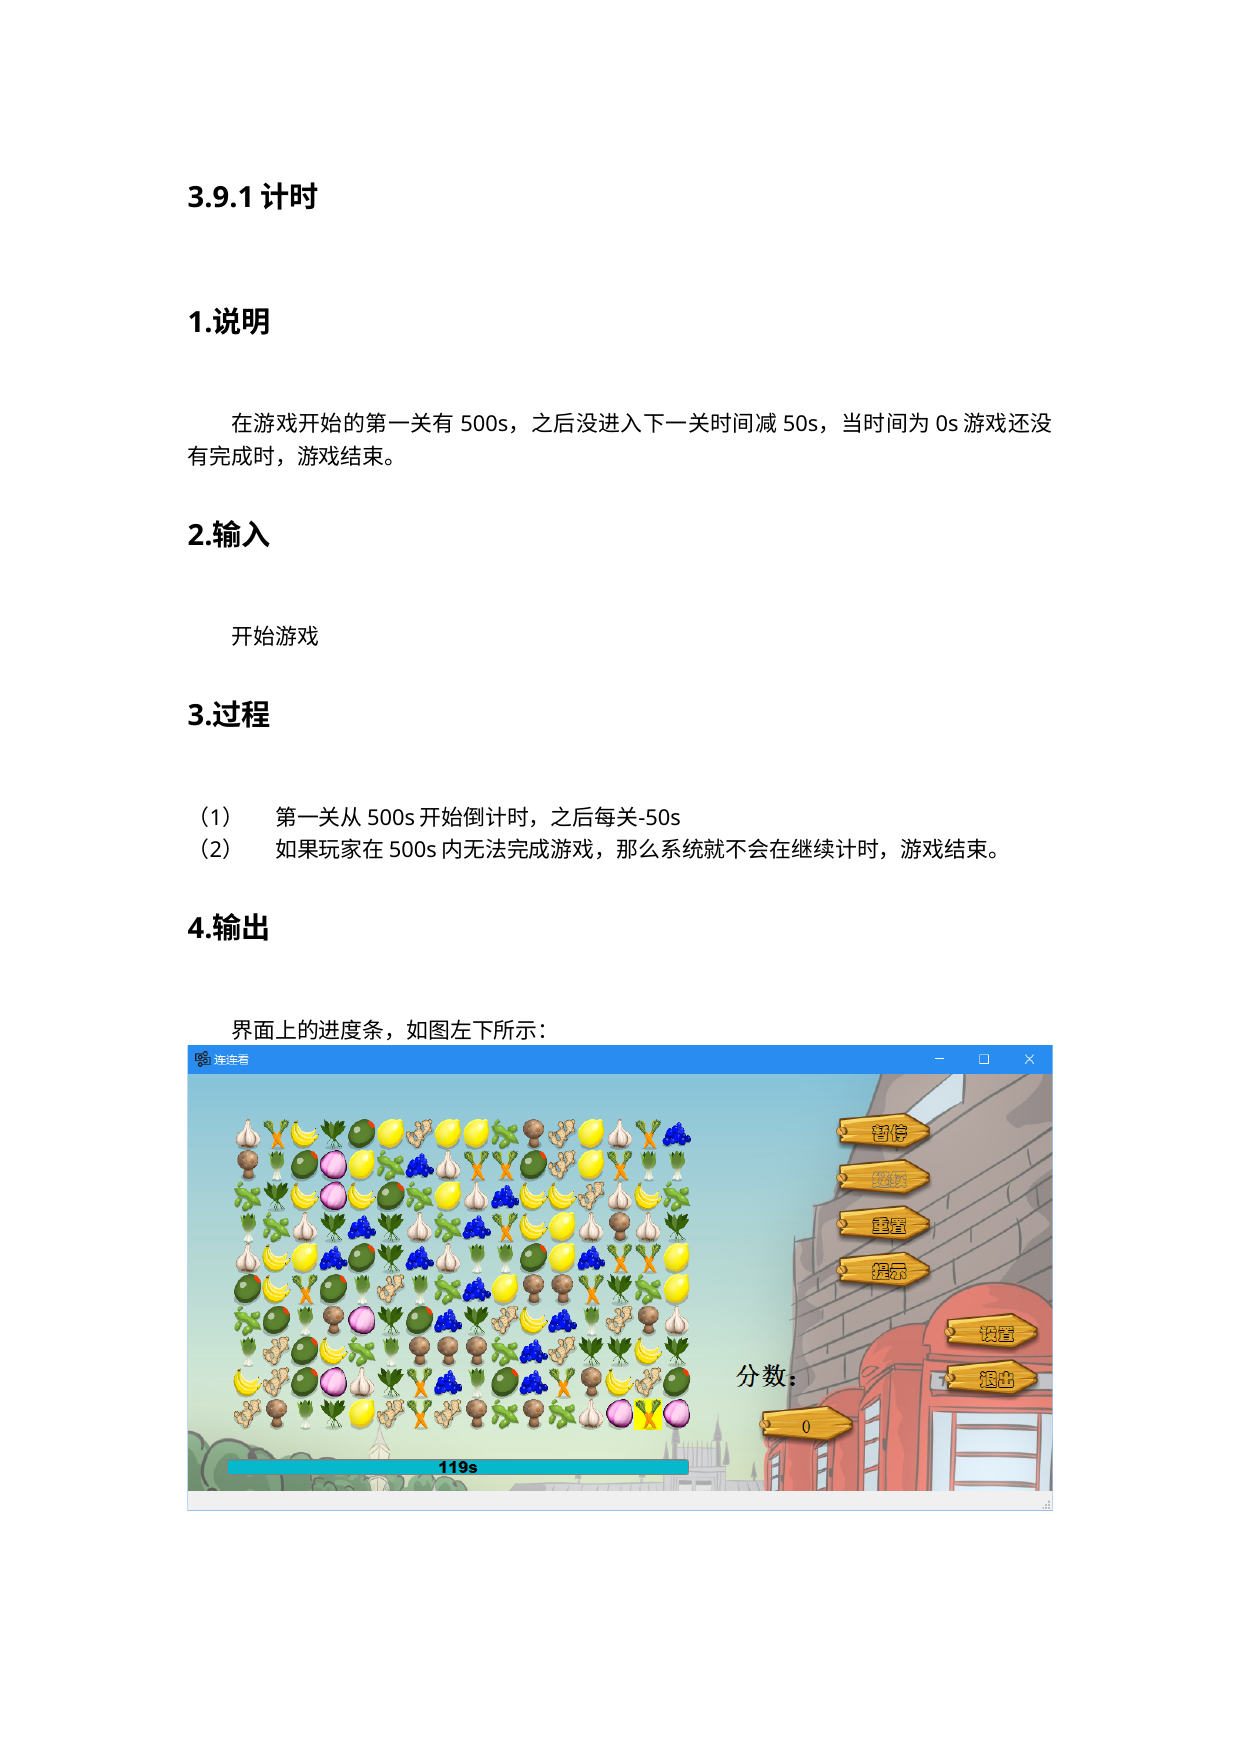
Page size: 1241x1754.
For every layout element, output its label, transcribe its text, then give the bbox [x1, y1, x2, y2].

subtitle 3.过程 [187, 681, 1053, 746]
list 如果玩家在500s内无法完成游戏，那么系统就不会在继续计时，游戏结束。 [187, 832, 1053, 864]
subtitle 2.输入 [187, 500, 1053, 565]
picture [187, 1045, 1053, 1511]
subtitle 3.9.1计时 [187, 162, 1053, 227]
list 第一关从500s开始倒计时，之后每关-50s [187, 799, 1053, 832]
text 在游戏开始的第一关有500s，之后没进入下一关时间减50s，当时间为0s游戏还没有完成时，游戏结束。 [187, 406, 1053, 471]
text 开始游戏 [187, 619, 1053, 651]
text 界面上的进度条，如图左下所示： [187, 1012, 1053, 1045]
subtitle 4.输出 [187, 894, 1053, 959]
subtitle 1.说明 [187, 287, 1053, 352]
